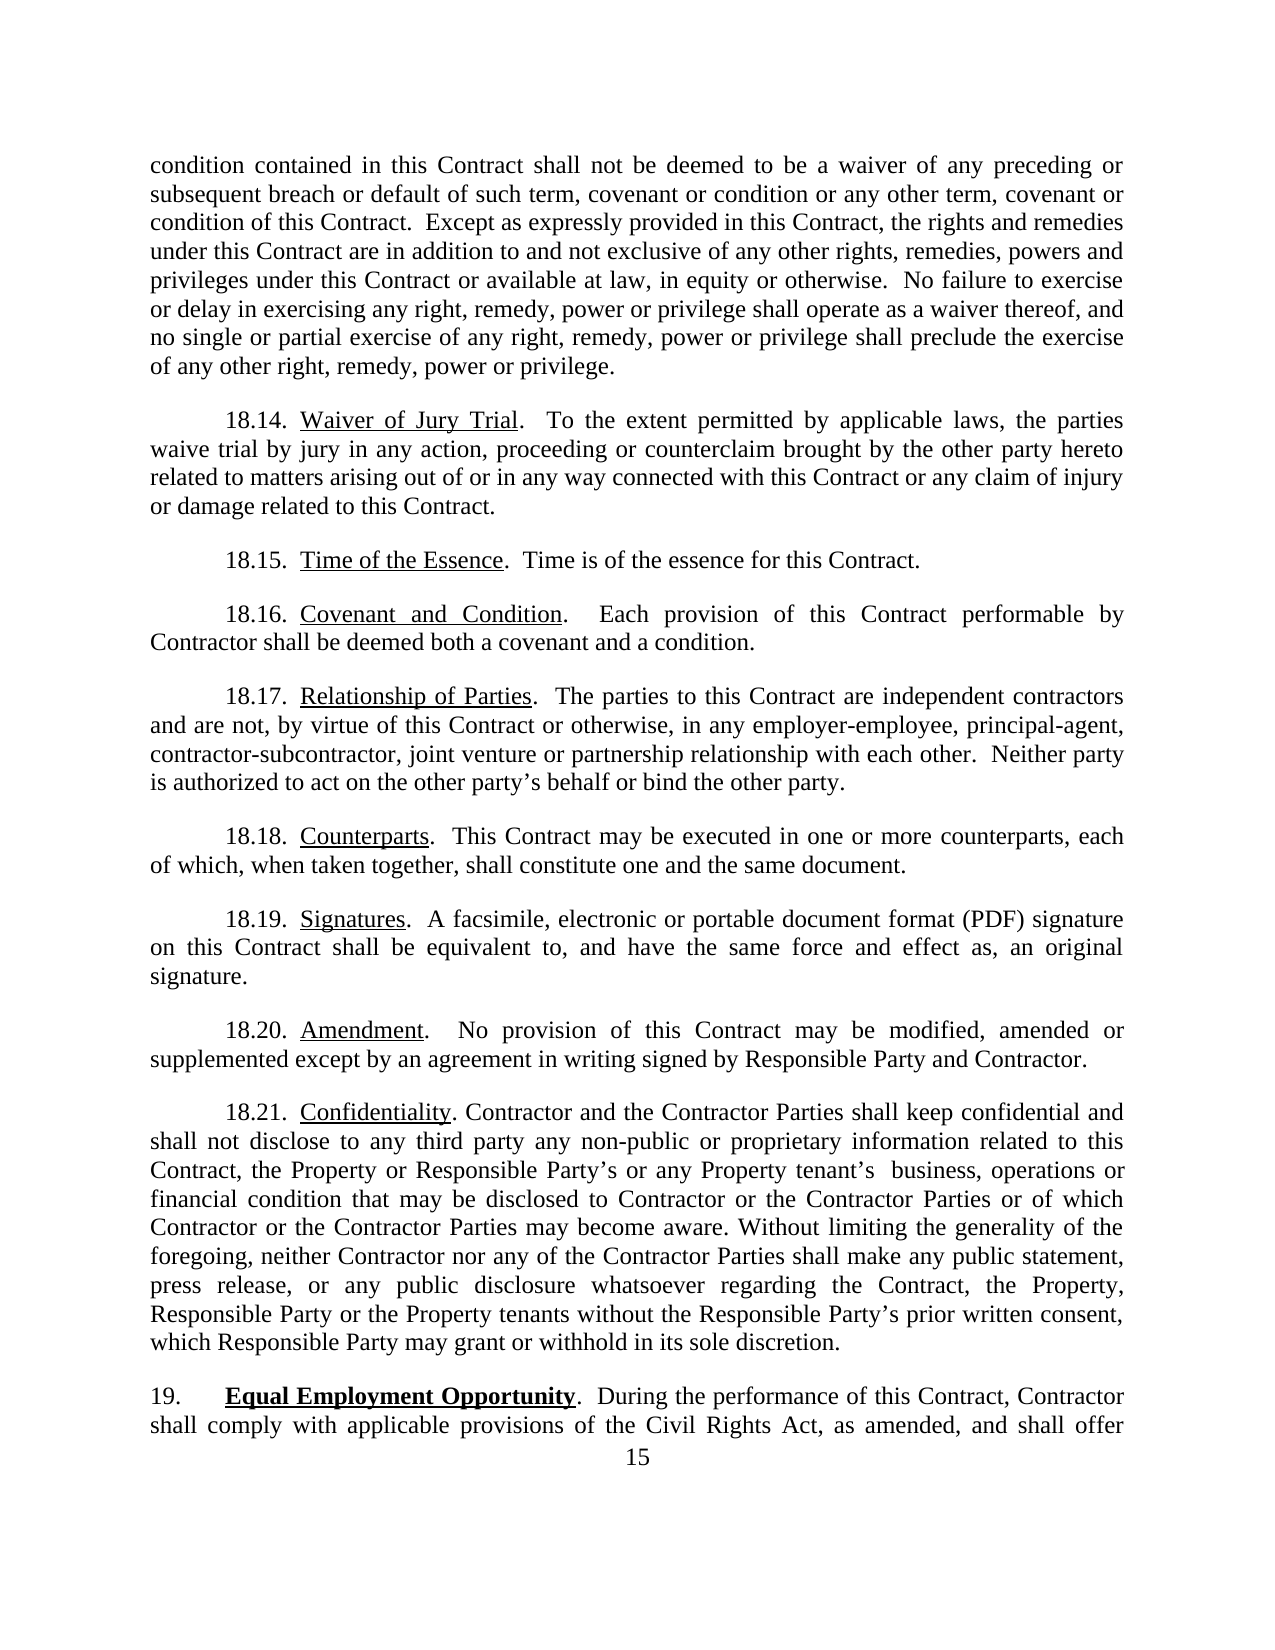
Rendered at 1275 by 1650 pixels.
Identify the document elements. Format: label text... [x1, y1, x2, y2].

list Signatures. A facsimile, electronic or portable document format (PDF) signature on this Contract shall be equivalent to, and have the same force and effect as, an original signature. [150, 904, 1125, 990]
list Waiver of Jury Trial. To the extent permitted by applicable laws, the parties waive trial by jury in any action, proceeding or counterclaim brought by the other party hereto related to matters arising out of or in any way connected with this Contract or any claim of injury or damage related to this Contract. [150, 405, 1125, 520]
list Confidentiality. Contractor and the Contractor Parties shall keep confidential and shall not disclose to any third party any non-public or proprietary information related to this Contract, the Property or Responsible Party’s or any Property tenant’s business, operations or financial condition that may be disclosed to Contractor or the Contractor Parties or of which Contractor or the Contractor Parties may become aware. Without limiting the generality of the foregoing, neither Contractor nor any of the Contractor Parties shall make any public statement, press release, or any public disclosure whatsoever regarding the Contract, the Property, Responsible Party or the Property tenants without the Responsible Party’s prior written consent, which Responsible Party may grant or withhold in its sole discretion. [150, 1097, 1125, 1356]
list Counterparts. This Contract may be executed in one or more counterparts, each of which, when taken together, shall constitute one and the same document. [150, 821, 1125, 879]
list Relationship of Parties. The parties to this Contract are independent contractors and are not, by virtue of this Contract or otherwise, in any employer-employee, principal-agent, contractor-subcontractor, joint venture or partnership relationship with each other. Neither party is authorized to act on the other party’s behalf or bind the other party. [150, 681, 1125, 796]
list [150, 1381, 1125, 1439]
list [150, 150, 1125, 380]
list Covenant and Condition. Each provision of this Contract performable by Contractor shall be deemed both a covenant and a condition. [150, 599, 1125, 656]
list Time of the Essence. Time is of the essence for this Contract. [150, 545, 1125, 574]
list Amendment. No provision of this Contract may be modified, amended or supplemented except by an agreement in writing signed by Responsible Party and Contractor. [150, 1015, 1125, 1072]
